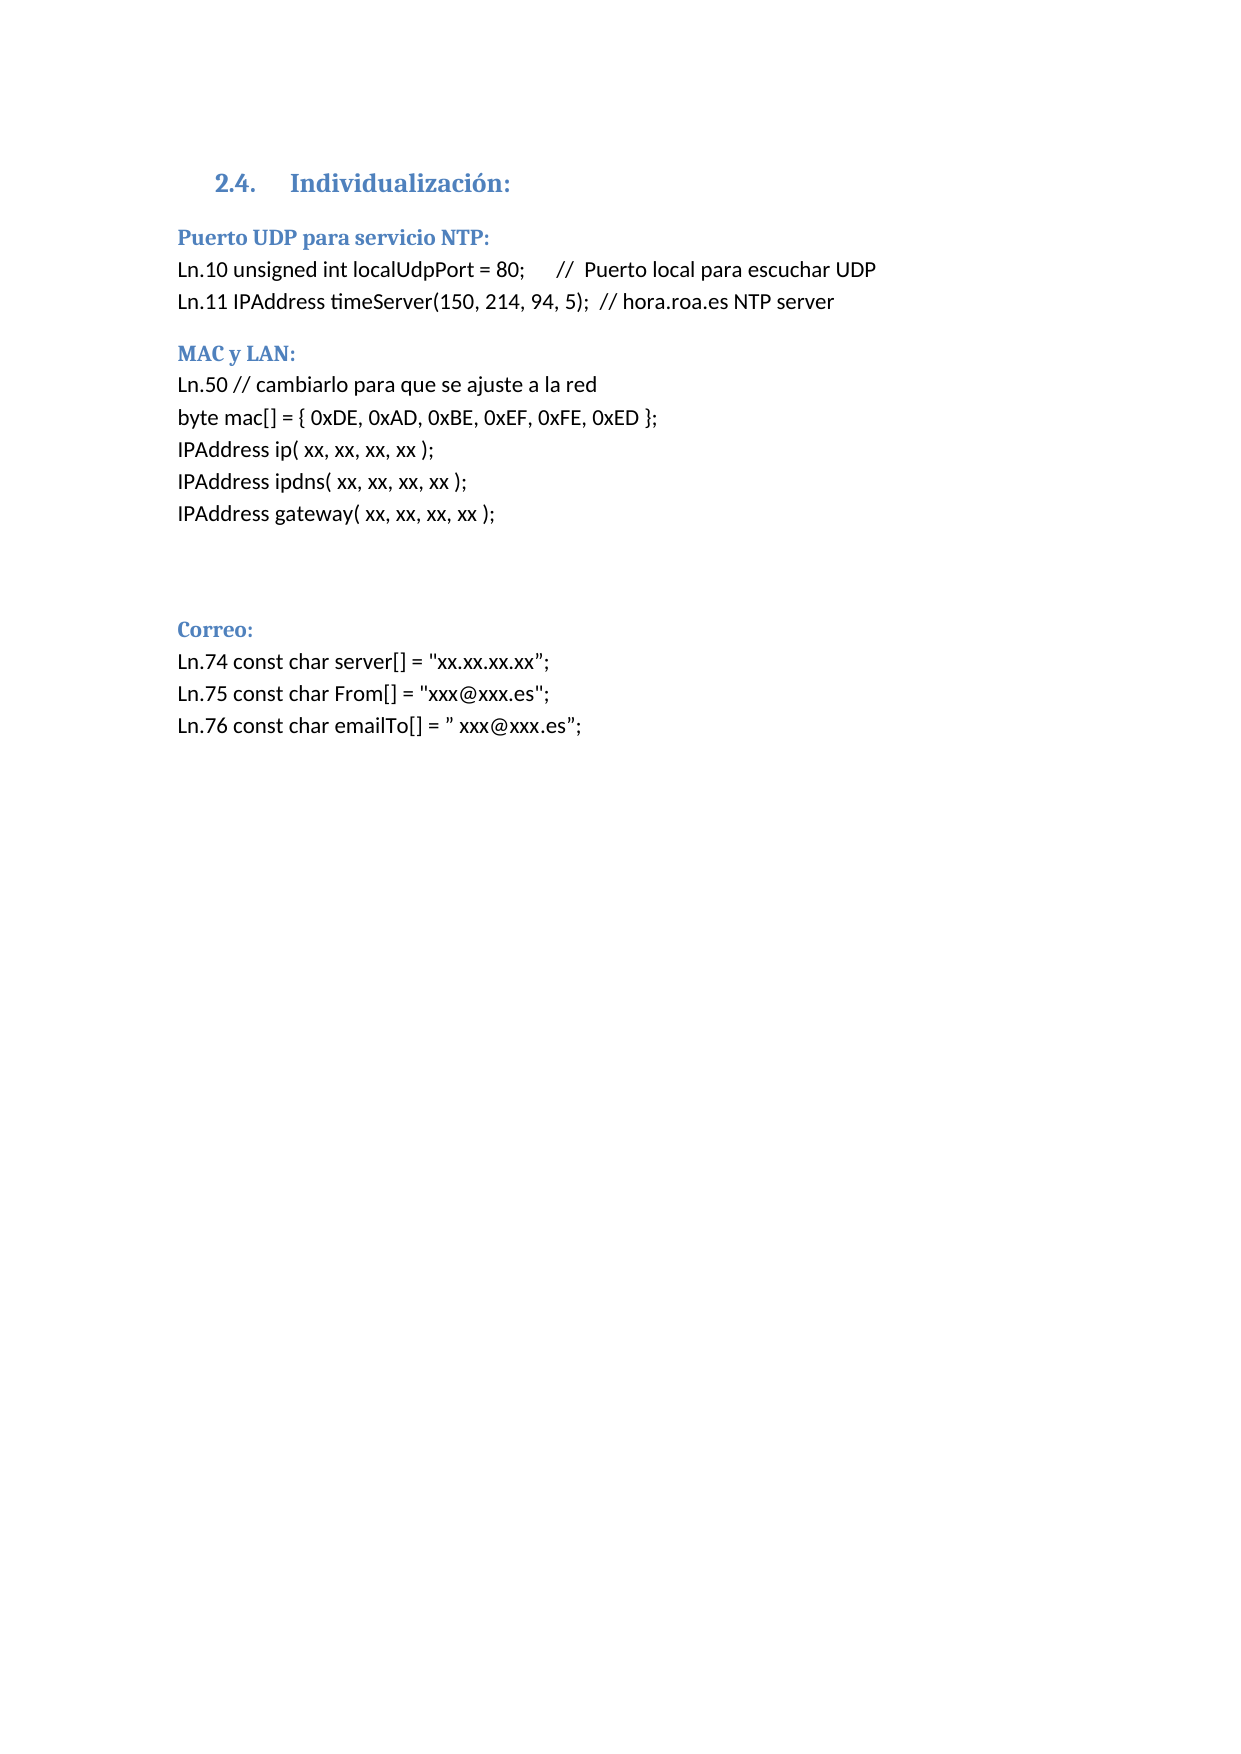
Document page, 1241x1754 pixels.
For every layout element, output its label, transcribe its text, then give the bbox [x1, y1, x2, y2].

text Ln.10 unsigned int localUdpPort = 80; // Puerto local para escuchar UDP Ln.11 IPAddress timeServer(150, 214, 94, 5); // hora.roa.es NTP server [177, 255, 1063, 315]
text Ln.50 // cambiarlo para que se ajuste a la red byte mac[] = { 0xDE, 0xAD, 0xBE, 0xEF, 0xFE, 0xED }; IPAddress ip( xx, xx, xx, xx ); IPAddress ipdns( xx, xx, xx, xx ); IPAddress gateway( xx, xx, xx, xx ); [177, 371, 1063, 592]
text Ln.74 const char server[] = "xx.xx.xx.xx”; Ln.75 const char From[] = "xxx@xxx.es"; Ln.76 const char emailTo[] = ” xxx@xxx.es”; [177, 647, 1063, 739]
subtitle Correo: [177, 617, 1063, 643]
subtitle Puerto UDP para servicio NTP: [177, 225, 1063, 251]
subtitle MAC y LAN: [177, 340, 1063, 367]
subtitle Individualización: [215, 168, 1063, 199]
